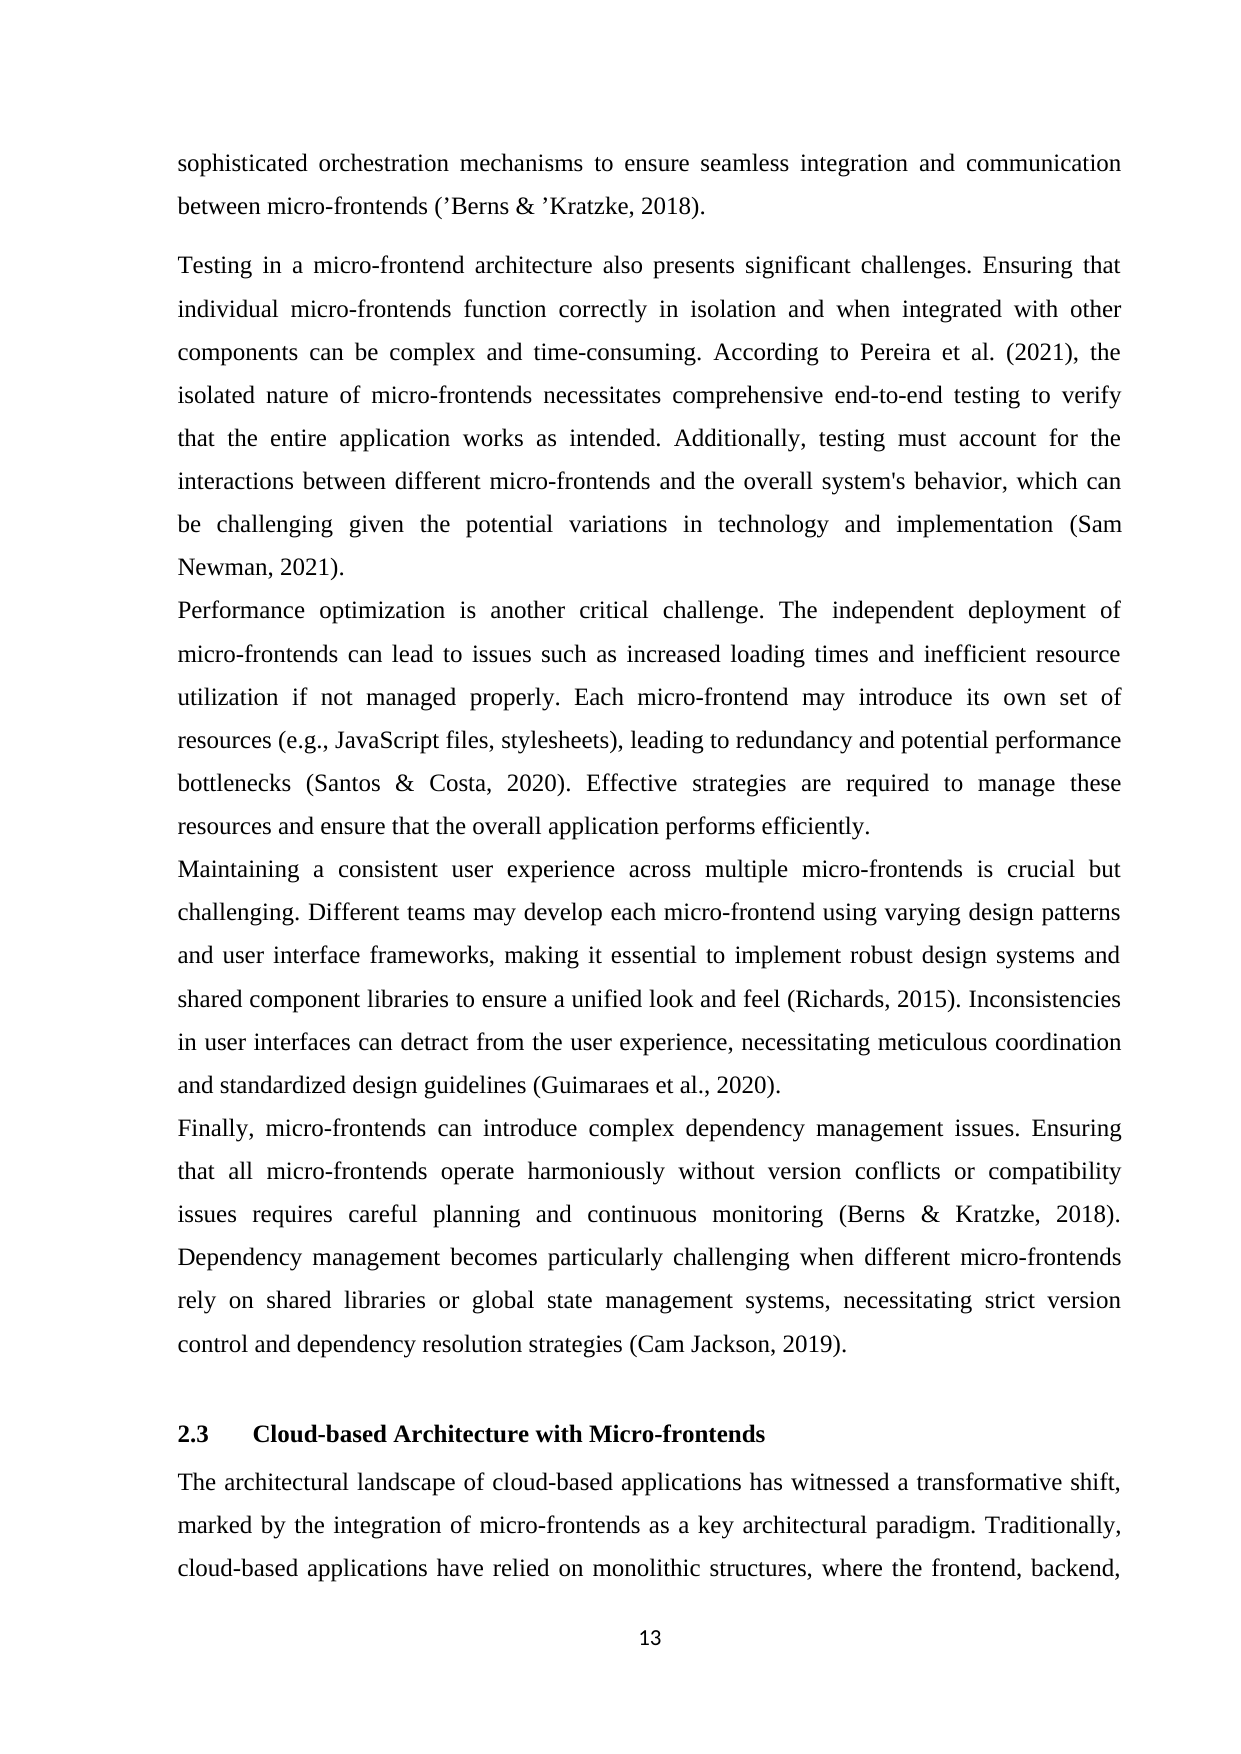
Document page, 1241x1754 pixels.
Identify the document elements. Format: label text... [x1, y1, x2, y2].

text Maintaining a consistent user experience across multiple micro-frontends is crucial but challenging. Different teams may develop each micro-frontend using varying design patterns and user interface frameworks, making it essential to implement robust design systems and shared component libraries to ensure a unified look and feel (Richards, 2015). Inconsistencies in user interfaces can detract from the user experience, necessitating meticulous coordination and standardized design guidelines (Guimaraes et al., 2020). [177, 854, 1122, 1099]
text Finally, micro-frontends can introduce complex dependency management issues. Ensuring that all micro-frontends operate harmoniously without version conflicts or compatibility issues requires careful planning and continuous monitoring (Berns & Kratzke, 2018). Dependency management becomes particularly challenging when different micro-frontends rely on shared libraries or global state management systems, necessitating strict version control and dependency resolution strategies . [177, 1113, 1122, 1357]
text Performance optimization is another critical challenge. The independent deployment of micro-frontends can lead to issues such as increased loading times and inefficient resource utilization if not managed properly. Each micro-frontend may introduce its own set of resources (e.g., JavaScript files, stylesheets), leading to redundancy and potential performance bottlenecks (Santos & Costa, 2020). Effective strategies are required to manage these resources and ensure that the overall application performs efficiently. [177, 596, 1122, 840]
text Testing in a micro-frontend architecture also presents significant challenges. Ensuring that individual micro-frontends function correctly in isolation and when integrated with other components can be complex and time-consuming. According to Pereira et al. (2021), the isolated nature of micro-frontends necessitates comprehensive end-to-end testing to verify that the entire application works as intended. Additionally, testing must account for the interactions between different micro-frontends and the overall system's behavior, which can be challenging given the potential variations in technology and implementation . [177, 251, 1122, 581]
subtitle Cloud-based Architecture with Micro-frontends [177, 1419, 1122, 1448]
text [177, 1467, 1122, 1582]
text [177, 148, 1122, 219]
